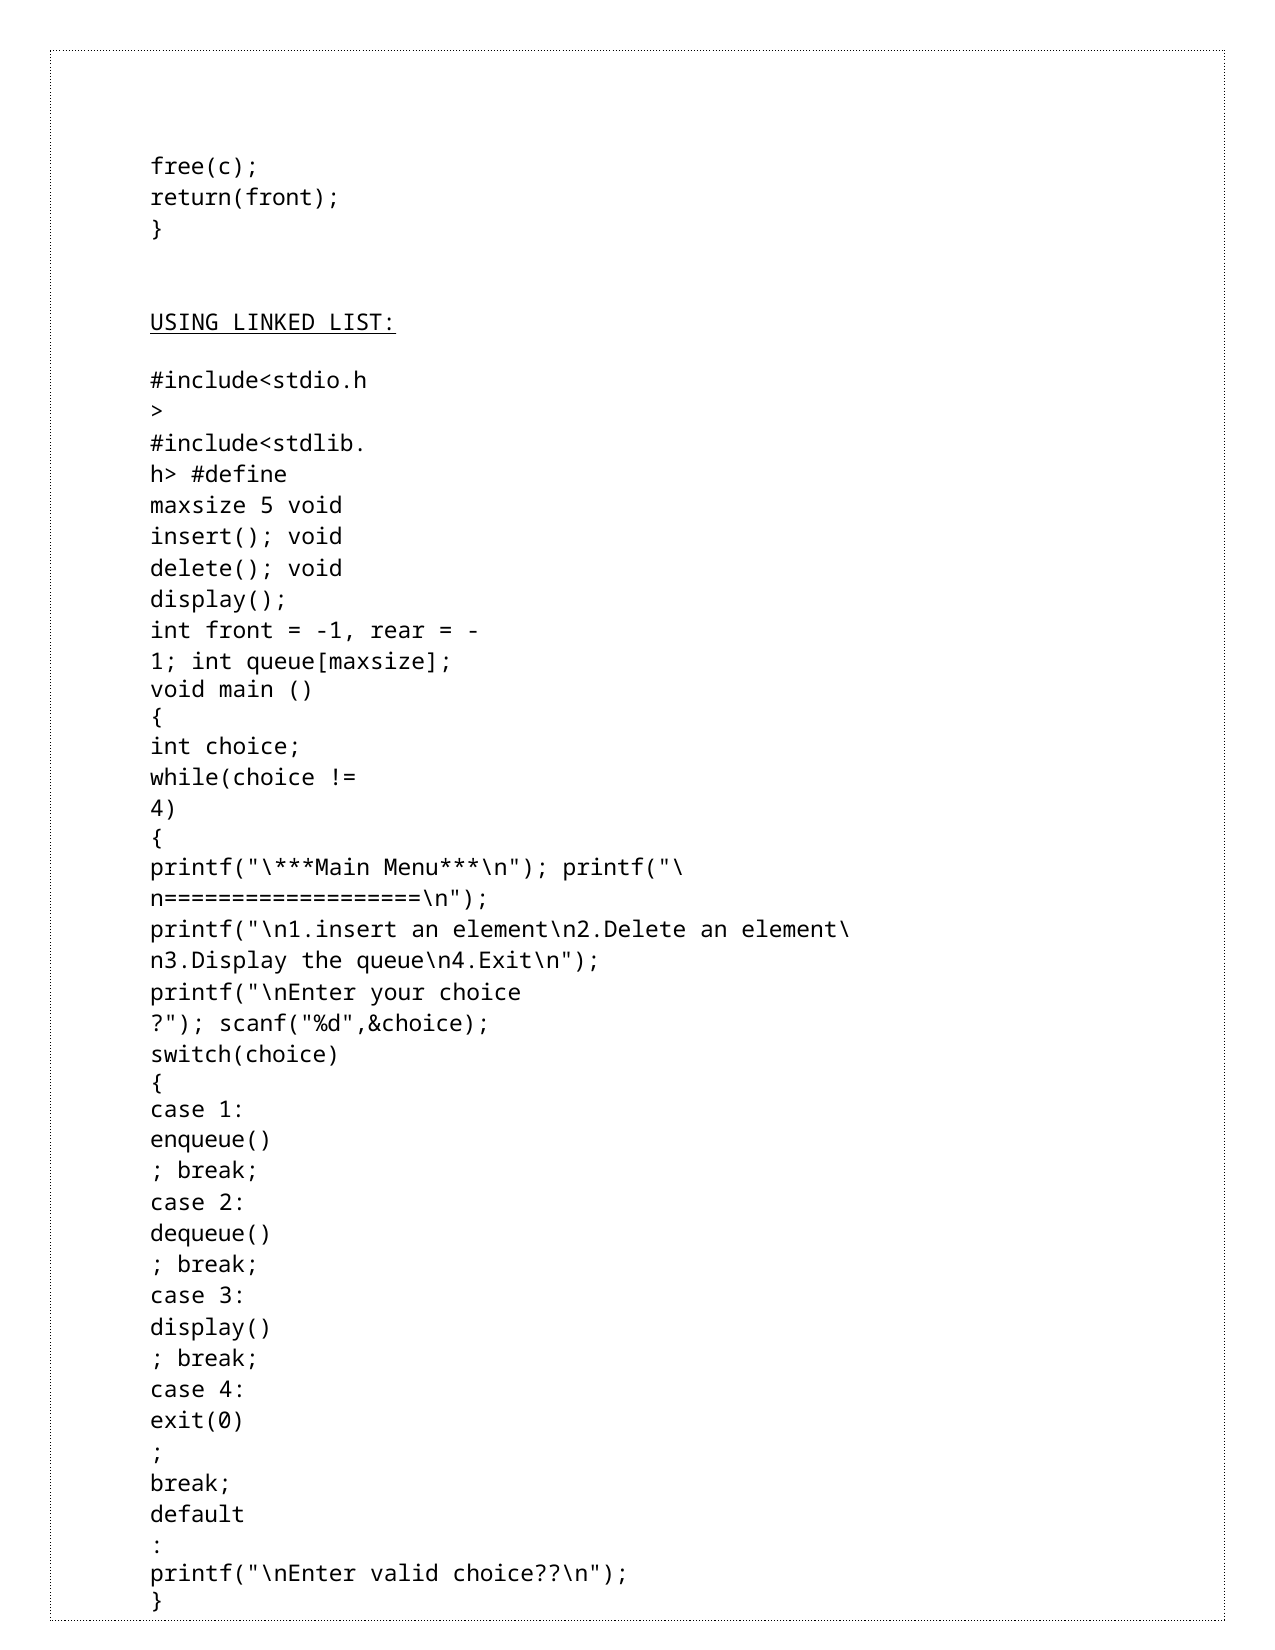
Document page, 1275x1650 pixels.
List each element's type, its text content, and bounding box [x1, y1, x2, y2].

text enqueue(); break; case 2: [150, 1123, 276, 1217]
text display(); break; case 4: [150, 1310, 276, 1404]
text { [150, 824, 1187, 850]
text } [150, 1587, 1187, 1614]
text void main () [150, 677, 1187, 703]
text int front = -1, rear = -1; int queue[maxsize]; [150, 614, 493, 677]
text { [150, 1069, 1187, 1096]
text printf("\nEnter your choice ?"); scanf("%d",&choice); switch(choice) [150, 975, 568, 1069]
text free(c); return(front); [150, 150, 396, 212]
text printf("\***Main Menu***\n"); printf("\n===================\n"); [150, 850, 786, 913]
text int choice; while(choice != 4) [150, 730, 396, 824]
text } [150, 212, 1187, 244]
text USING LINKED LIST: [150, 306, 1187, 337]
text dequeue(); break; case 3: [150, 1217, 276, 1310]
text #include<stdio.h> #include<stdlib.h> #define maxsize 5 void insert(); void delete(); void display(); [150, 364, 377, 614]
text exit(0); break; default: [150, 1404, 251, 1560]
text printf("\n1.insert an element\n2.Delete an element\n3.Display the queue\n4.Exit\n"); [150, 913, 974, 975]
text { [150, 703, 1187, 730]
text printf("\nEnter valid choice??\n"); [150, 1560, 1187, 1587]
text case 1: [150, 1096, 1187, 1123]
